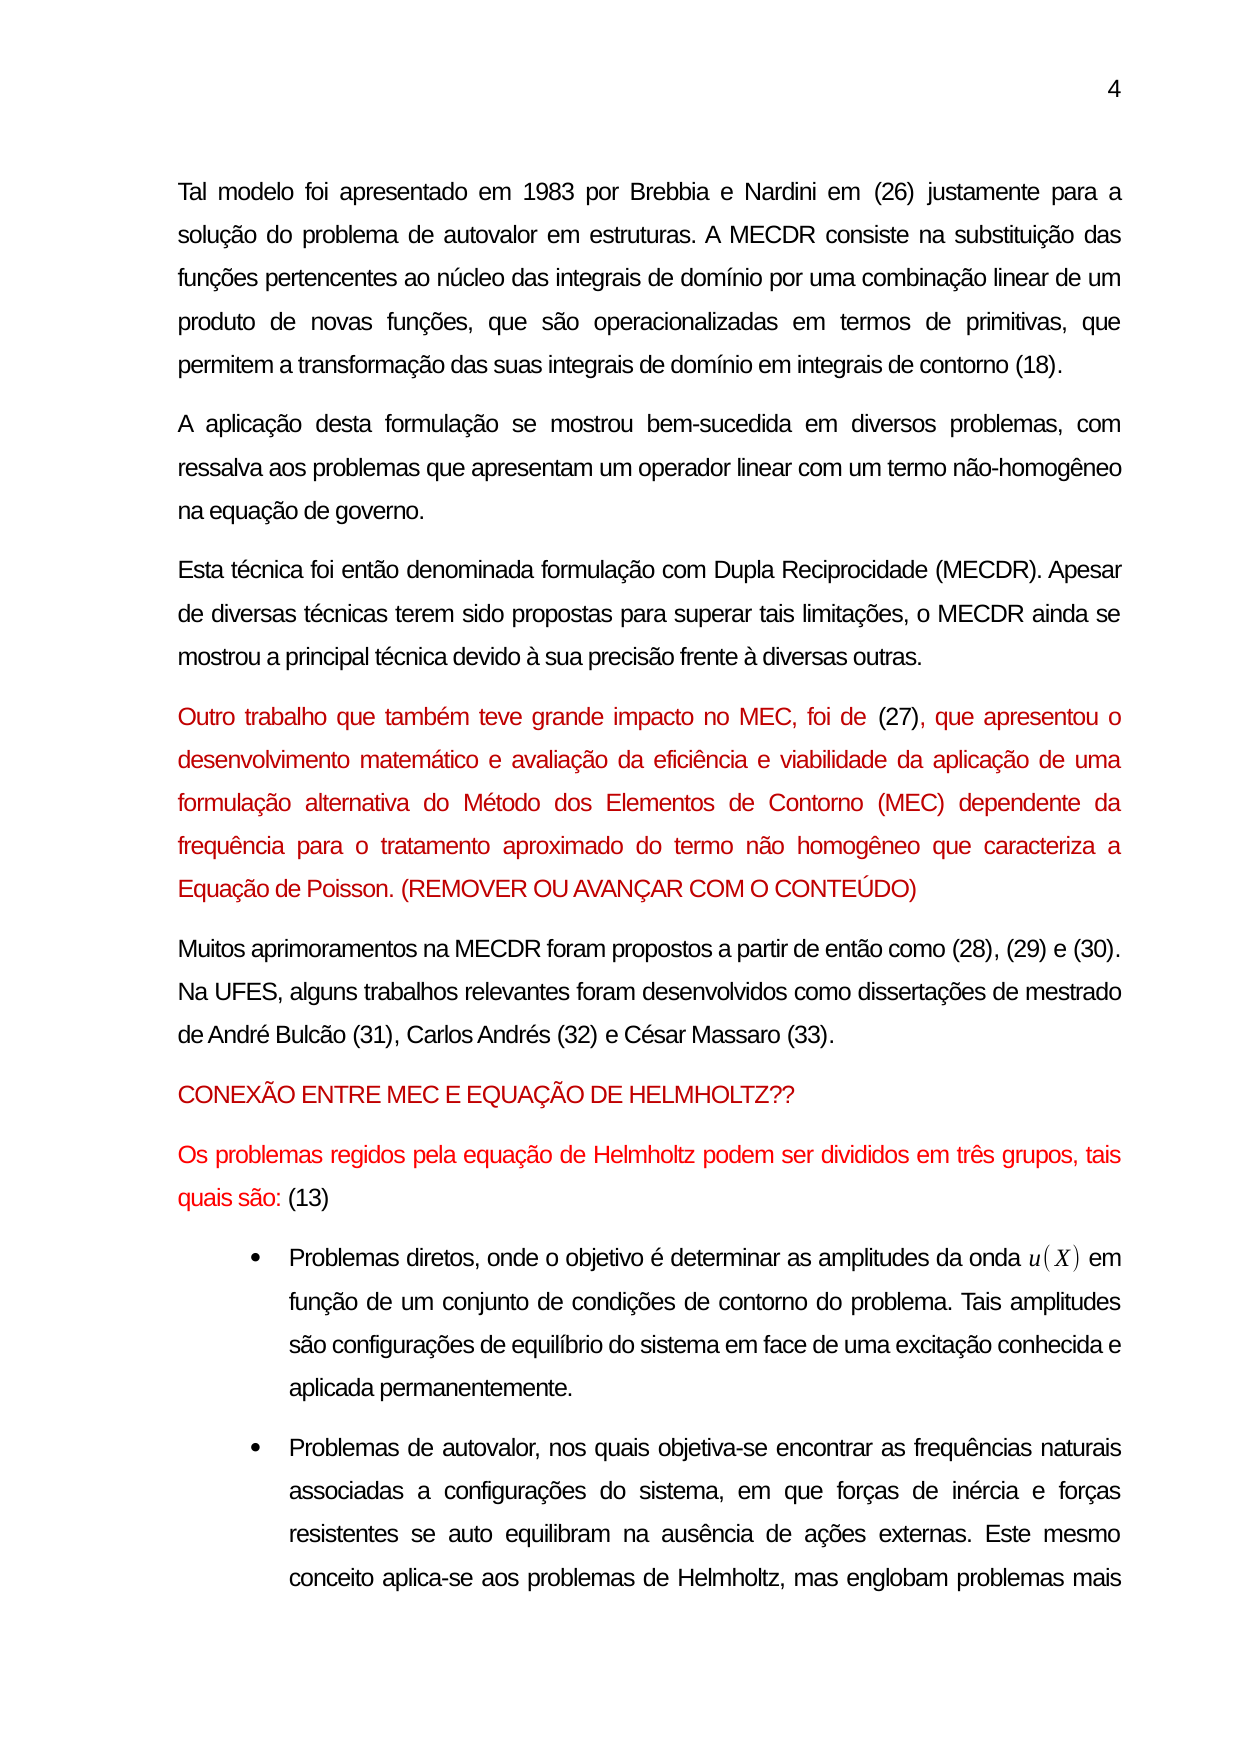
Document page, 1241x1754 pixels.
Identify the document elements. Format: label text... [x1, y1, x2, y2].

text CONEXÃO ENTRE MEC E EQUAÇÃO DE HELMHOLTZ?? [177, 1080, 1122, 1109]
text Esta técnica foi então denominada formulação com Dupla Reciprocidade (MECDR). Apesar de diversas técnicas terem sido propostas para superar tais limitações, o MECDR ainda se mostrou a principal técnica devido à sua precisão frente à diversas outras. [177, 556, 1122, 671]
text A aplicação desta formulação se mostrou bem-sucedida em diversos problemas, com ressalva aos problemas que apresentam um operador linear com um termo não-homogêneo na equação de governo. [177, 409, 1122, 524]
text Outro trabalho que também teve grande impacto no MEC, foi de , que apresentou o desenvolvimento matemático e avaliação da eficiência e viabilidade da aplicação de uma formulação alternativa do Método dos Elementos de Contorno (MEC) dependente da frequência para o tratamento aproximado do termo não homogêneo que caracteriza a Equação de Poisson. (REMOVER OU AVANÇAR COM O CONTEÚDO) [177, 702, 1122, 903]
text Tal modelo foi apresentado em 1983 por Brebbia e Nardini em justamente para a solução do problema de autovalor em estruturas. A MECDR consiste na substituição das funções pertencentes ao núcleo das integrais de domínio por uma combinação linear de um produto de novas funções, que são operacionalizadas em termos de primitivas, que permitem a transformação das suas integrais de domínio em integrais de contorno . [177, 177, 1122, 378]
text Muitos aprimoramentos na MECDR foram propostos a partir de então como , e . Na UFES, alguns trabalhos relevantes foram desenvolvidos como dissertações de mestrado de André Bulcão , Carlos Andrés e César Massaro . [177, 934, 1122, 1049]
text Os problemas regidos pela equação de Helmholtz podem ser divididos em três grupos, tais quais são: [177, 1140, 1122, 1212]
